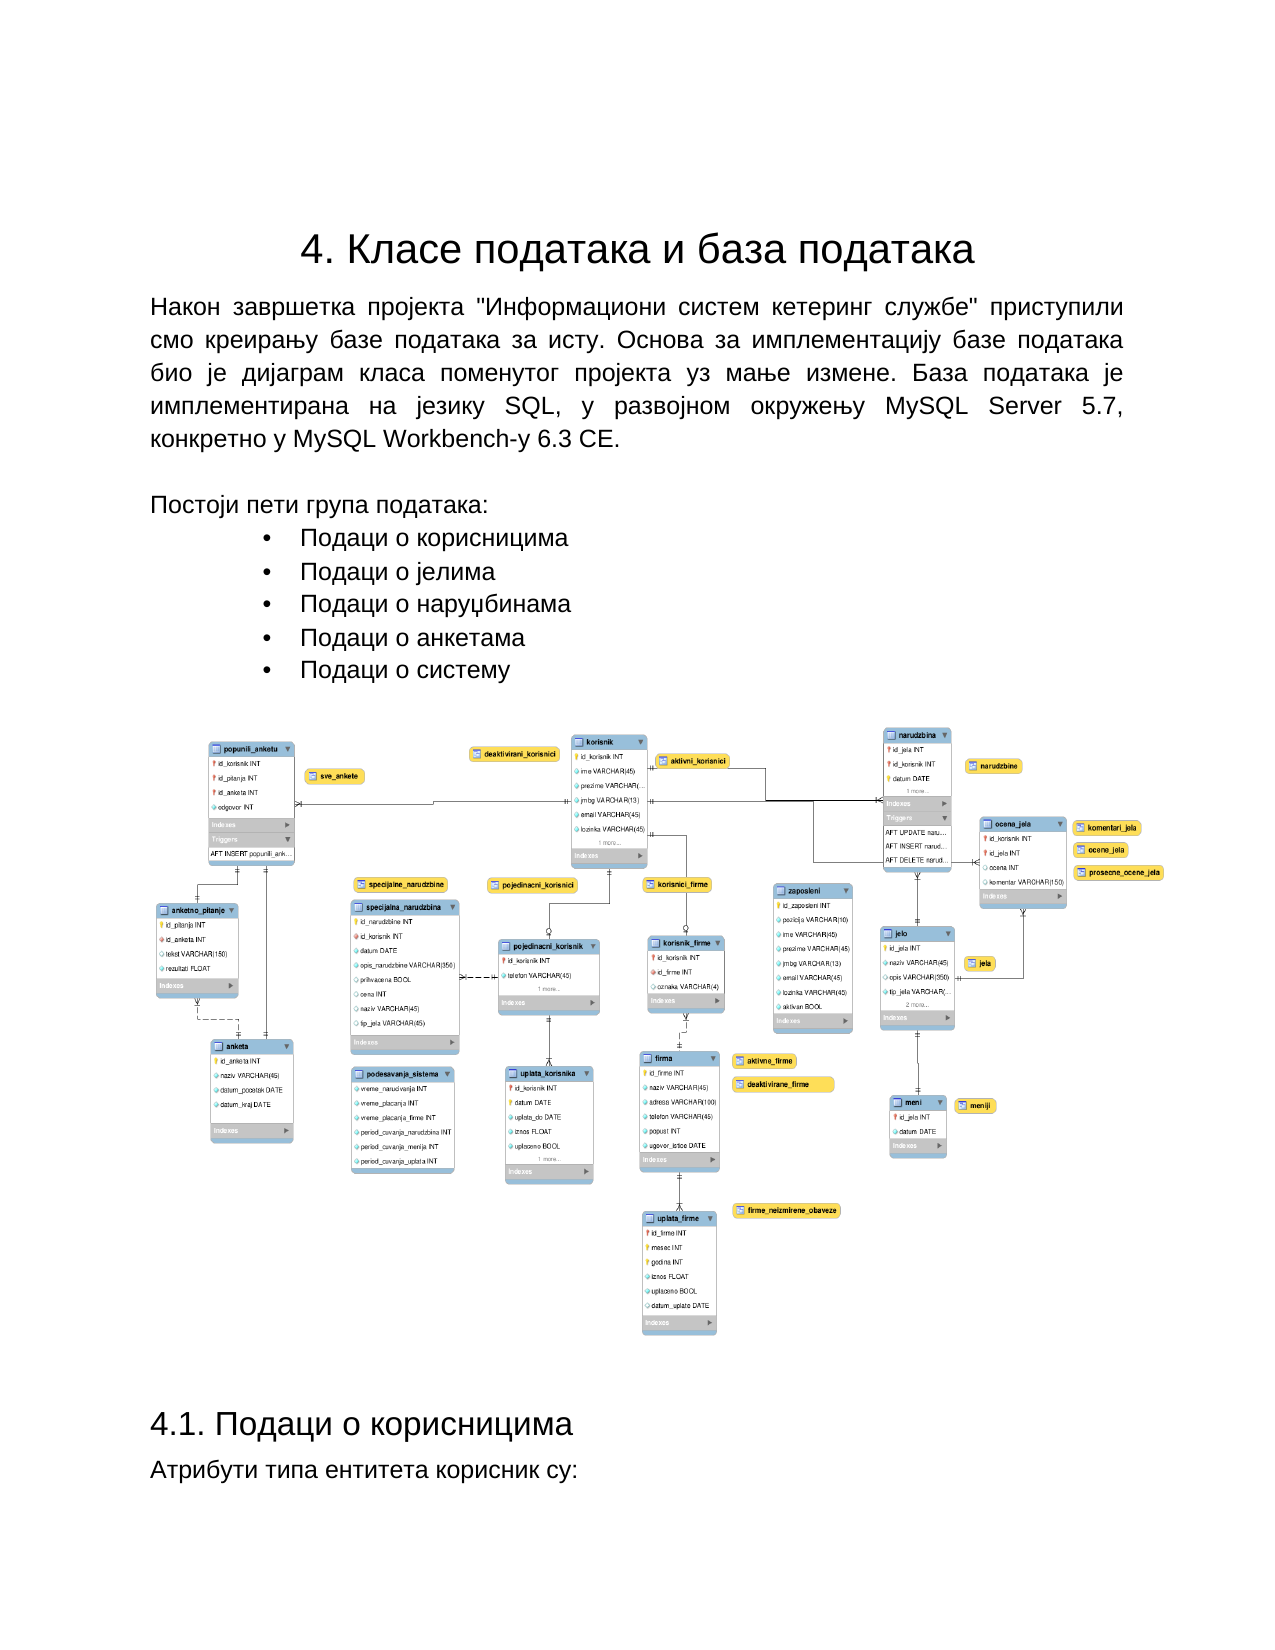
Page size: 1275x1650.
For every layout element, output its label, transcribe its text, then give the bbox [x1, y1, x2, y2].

list Подаци о анкетама [225, 622, 1125, 651]
text 4.1. Подаци о корисницима [150, 1404, 1125, 1442]
list Подаци о систему [225, 656, 1125, 684]
text Атрибути типа ентитета корисник су: [150, 1455, 1125, 1483]
text 4. Класе података и база података [150, 225, 1125, 273]
text Након завршетка пројекта "Информациони систем кетеринг службе" приступили смо креирању базе података за исту. Основа за имплементацију базе података био је дијаграм класа поменутог пројекта уз мање измене. База података је имплементирана на језику SQL, у развојном окружењу MySQL Server 5.7, конкретно у MySQL Workbench-у 6.3 CE. [150, 292, 1125, 453]
text Постоји пети група података: [150, 490, 1125, 519]
list Подаци о наруџбинама [225, 589, 1125, 618]
list Подаци о јелима [225, 556, 1125, 585]
list Подаци о корисницима [225, 523, 1125, 552]
picture [150, 721, 1169, 1341]
